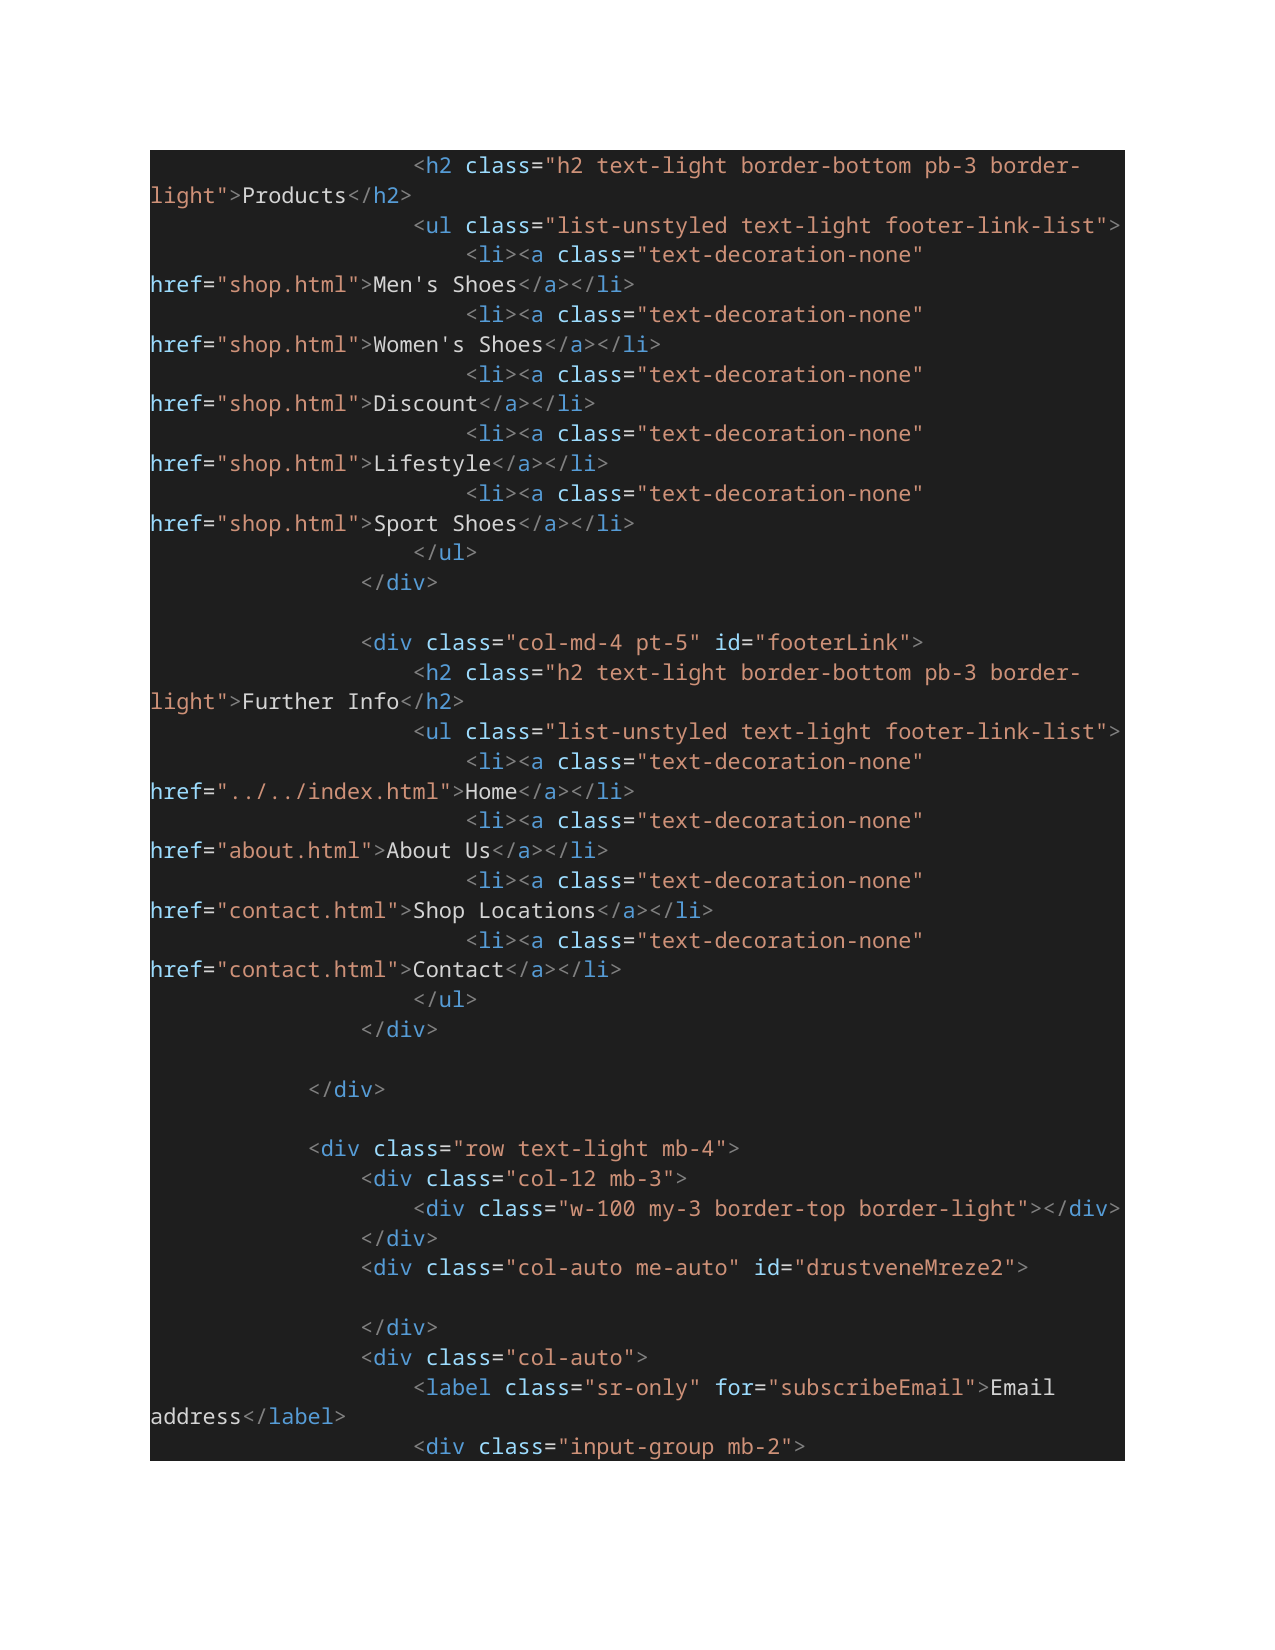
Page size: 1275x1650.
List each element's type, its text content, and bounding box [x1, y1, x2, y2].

text <li><a class="text-decoration-none" href="contact.html">Shop Locations</a></li> [150, 865, 1125, 924]
text </div> [150, 567, 1125, 597]
text <li><a class="text-decoration-none" href="about.html">About Us</a></li> [150, 805, 1125, 865]
text <div class="col-md-4 pt-5" id="footerLink"> [150, 627, 1125, 656]
text <div class="col-12 mb-3"> [150, 1163, 1125, 1193]
text <li><a class="text-decoration-none" href="shop.html">Women's Shoes</a></li> [150, 299, 1125, 358]
text </div> [150, 1014, 1125, 1044]
text <li><a class="text-decoration-none" href="shop.html">Men's Shoes</a></li> [150, 239, 1125, 299]
text </div> [150, 1222, 1125, 1252]
text <div class="w-100 my-3 border-top border-light"></div> [150, 1193, 1125, 1222]
text <li><a class="text-decoration-none" href="../../index.html">Home</a></li> [150, 746, 1125, 805]
text <div class="row text-light mb-4"> [150, 1133, 1125, 1163]
text </ul> [150, 537, 1125, 567]
text <div class="col-auto"> [150, 1342, 1125, 1371]
text <ul class="list-unstyled text-light footer-link-list"> [150, 716, 1125, 746]
text <div class="input-group mb-2"> [150, 1431, 1125, 1461]
text <li><a class="text-decoration-none" href="shop.html">Sport Shoes</a></li> [150, 478, 1125, 537]
text <h2 class="h2 text-light border-bottom pb-3 border-light">Further Info</h2> [150, 656, 1125, 716]
text <label class="sr-only" for="subscribeEmail">Email address</label> [150, 1371, 1125, 1431]
text </div> [150, 1312, 1125, 1342]
text </ul> [150, 984, 1125, 1014]
text <li><a class="text-decoration-none" href="shop.html">Lifestyle</a></li> [150, 418, 1125, 478]
text <li><a class="text-decoration-none" href="contact.html">Contact</a></li> [150, 924, 1125, 984]
text <ul class="list-unstyled text-light footer-link-list"> [150, 209, 1125, 239]
text </div> [150, 1073, 1125, 1103]
text <div class="col-auto me-auto" id="drustveneMreze2"> [150, 1252, 1125, 1282]
text <li><a class="text-decoration-none" href="shop.html">Discount</a></li> [150, 358, 1125, 418]
text <h2 class="h2 text-light border-bottom pb-3 border-light">Products</h2> [150, 150, 1125, 209]
